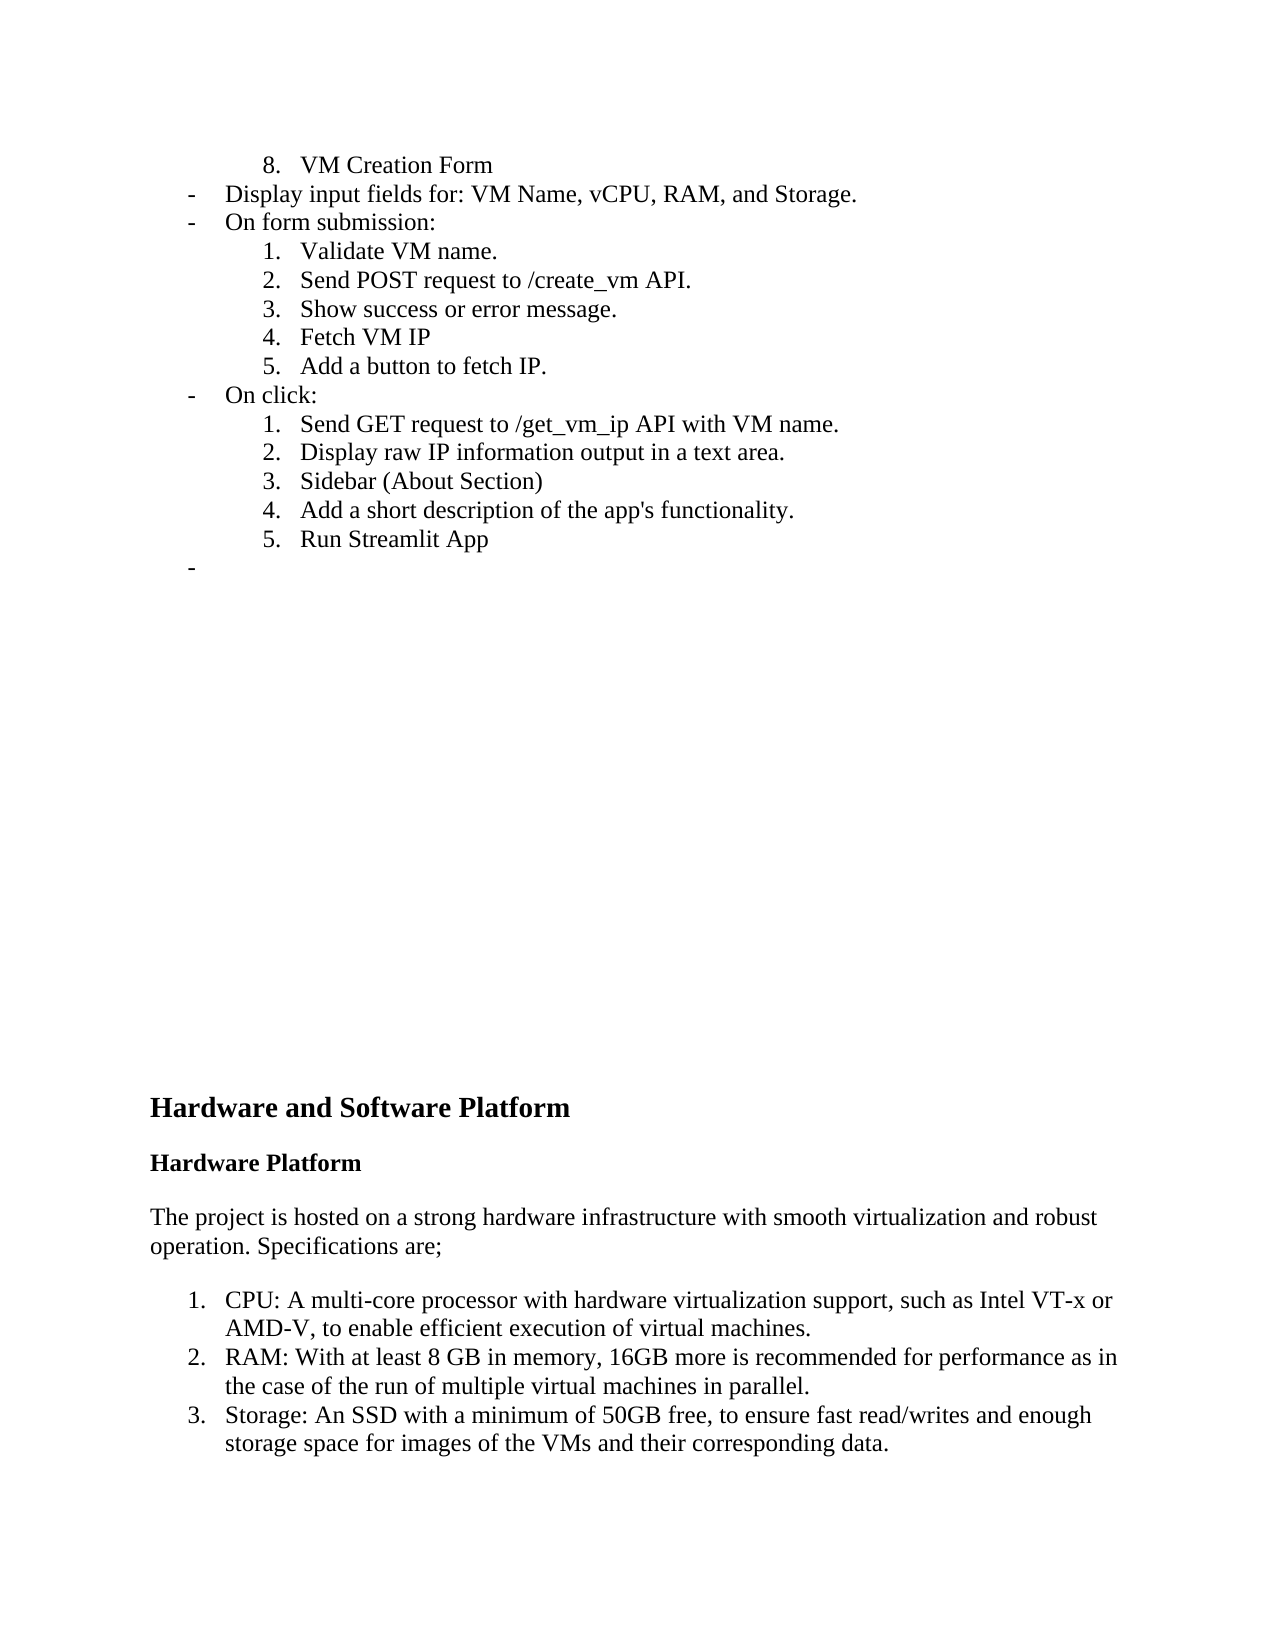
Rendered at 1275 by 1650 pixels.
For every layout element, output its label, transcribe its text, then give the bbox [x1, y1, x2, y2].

list Add a short description of the app's functionality. [262, 495, 1125, 524]
text The project is hosted on a strong hardware infrastructure with smooth virtualization and robust operation. Specifications are; [150, 1202, 1125, 1260]
list Display raw IP information output in a text area. [262, 437, 1125, 466]
list Display input fields for: VM Name, vCPU, RAM, and Storage. [187, 179, 1125, 207]
list Fetch VM IP [262, 322, 1125, 351]
list Validate VM name. [262, 236, 1125, 265]
list Storage: An SSD with a minimum of 50GB free, to ensure fast read/writes and enough storage space for images of the VMs and their corresponding data. [187, 1400, 1125, 1457]
list Send POST request to /create_vm API. [262, 265, 1125, 294]
list Run Streamlit App [262, 524, 1125, 552]
list Show success or error message. [262, 294, 1125, 322]
text Hardware Platform [150, 1148, 1125, 1177]
list CPU: A multi-core processor with hardware virtualization support, such as Intel VT-x or AMD-V, to enable efficient execution of virtual machines. [187, 1285, 1125, 1342]
text Hardware and Software Platform [150, 1090, 1125, 1123]
list On click: [187, 380, 1125, 409]
list Send GET request to /get_vm_ip API with VM name. [262, 409, 1125, 437]
list VM Creation Form [262, 150, 1125, 179]
list Add a button to fetch IP. [262, 351, 1125, 380]
list Sidebar (About Section) [262, 466, 1125, 495]
list On form submission: [187, 207, 1125, 236]
list RAM: With at least 8 GB in memory, 16GB more is recommended for performance as in the case of the run of multiple virtual machines in parallel. [187, 1342, 1125, 1400]
